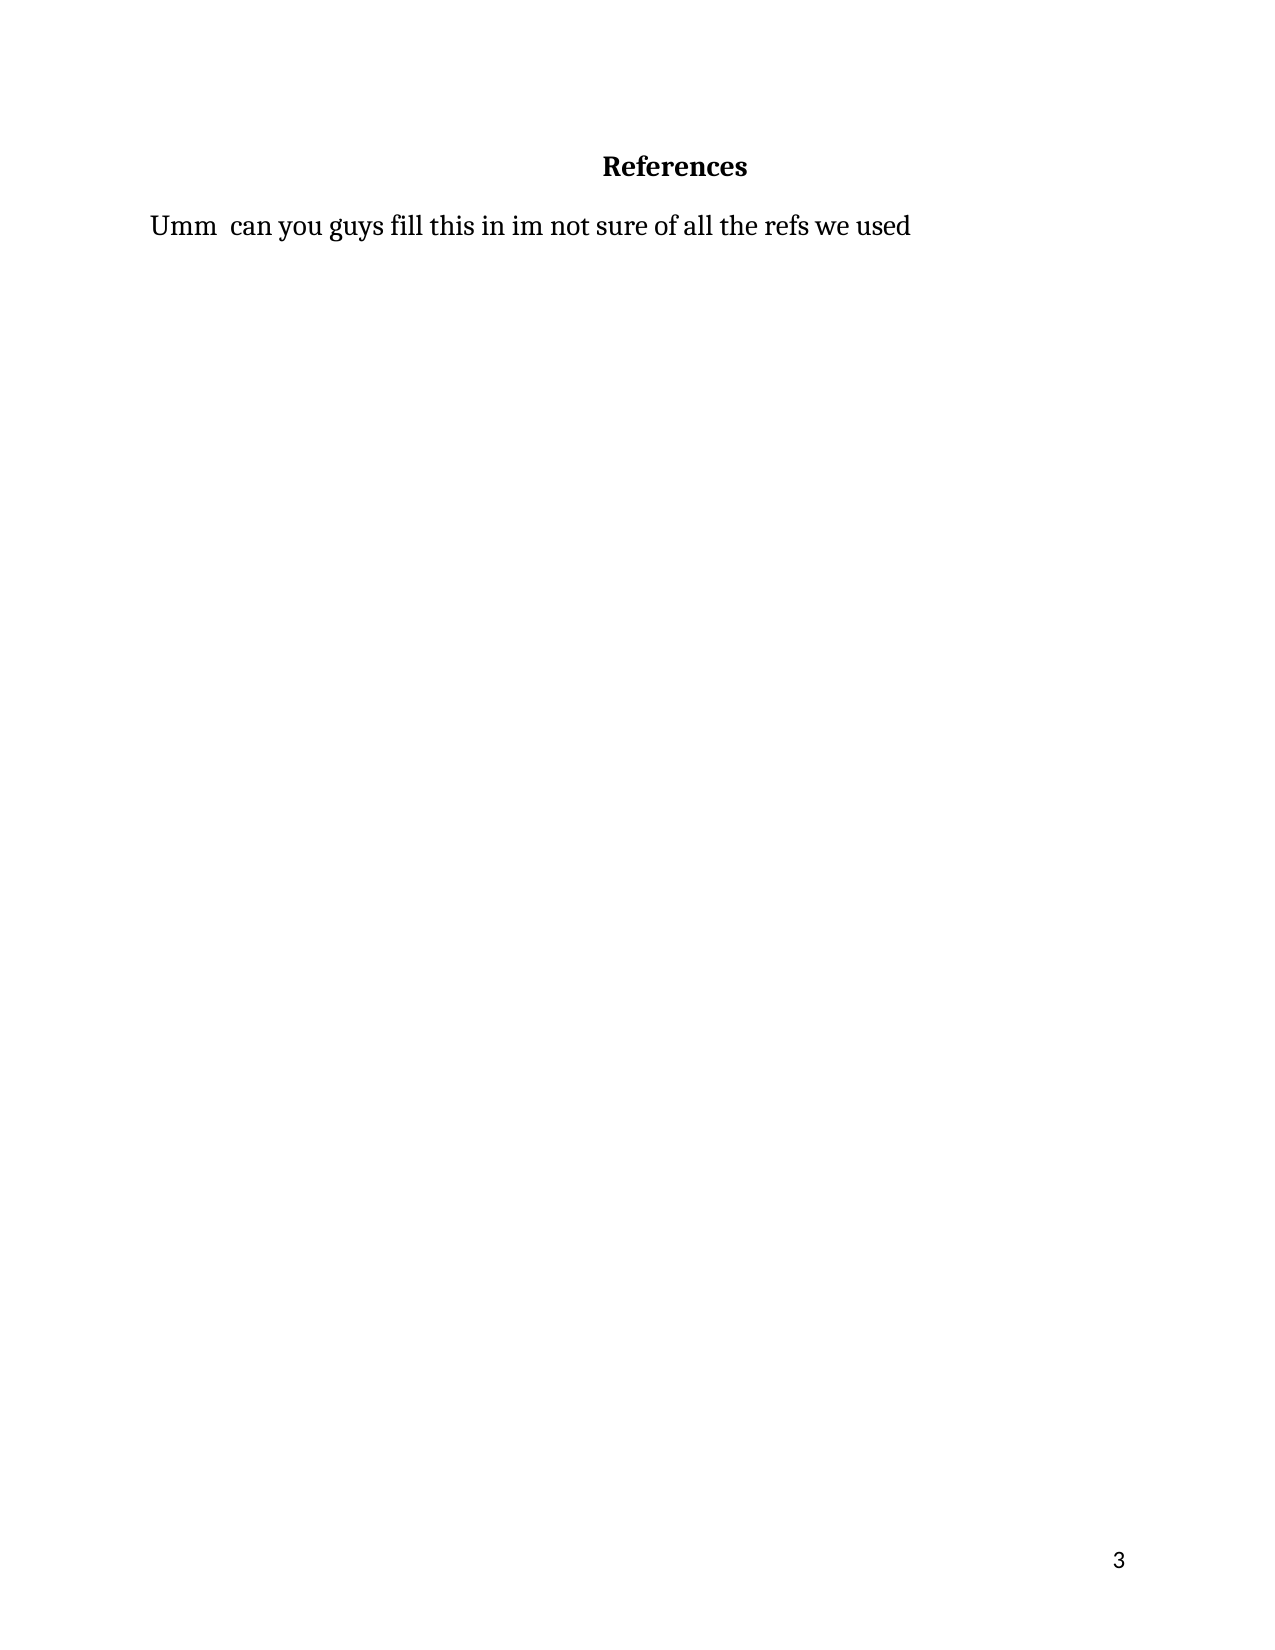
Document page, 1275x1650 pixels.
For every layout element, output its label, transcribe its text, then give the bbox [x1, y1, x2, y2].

text References [150, 150, 1125, 183]
text Umm can you guys fill this in im not sure of all the refs we used [150, 209, 1125, 243]
